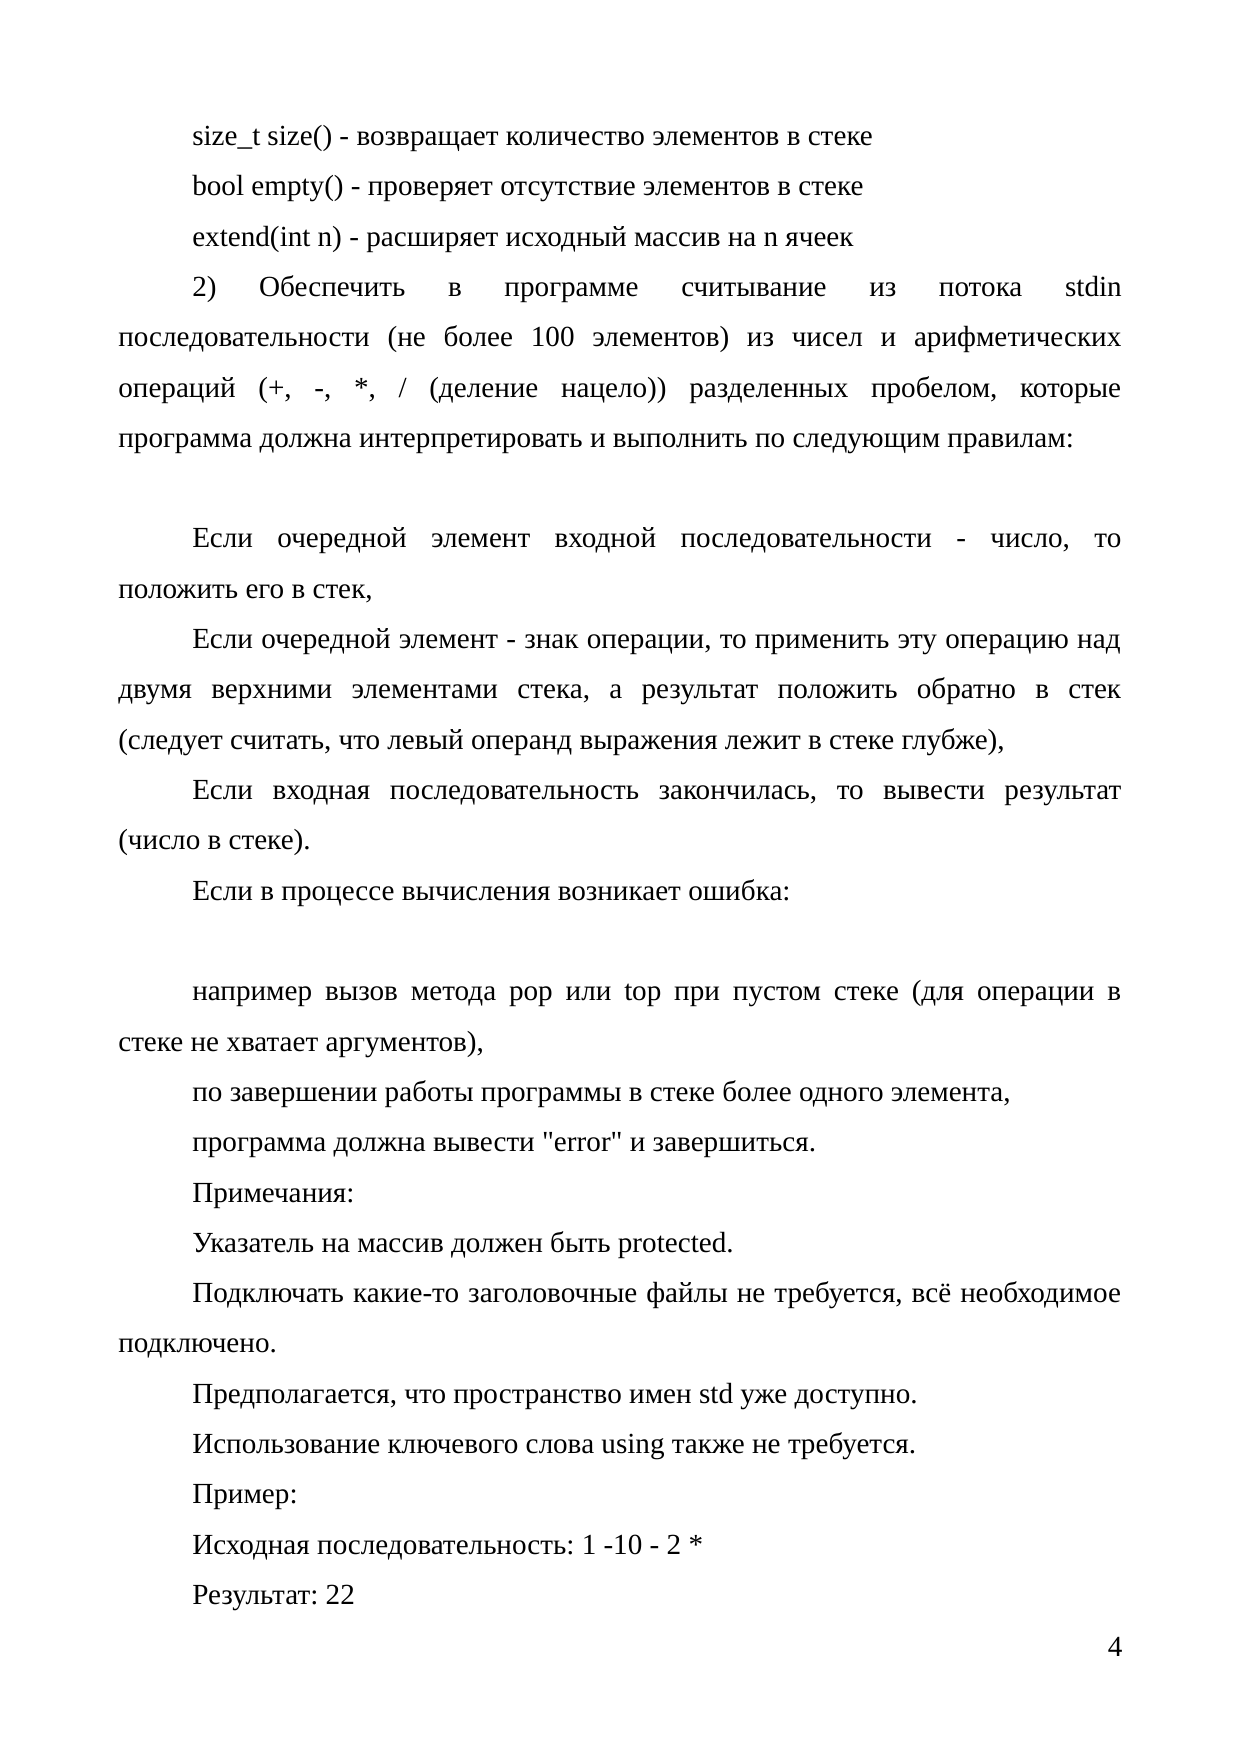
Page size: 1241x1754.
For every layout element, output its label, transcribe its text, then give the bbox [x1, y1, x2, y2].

text по завершении работы программы в стеке более одного элемента, [118, 1074, 1122, 1108]
text например вызов метода pop или top при пустом стеке (для операции в стеке не хватает аргументов), [118, 973, 1122, 1057]
text Примечания: [118, 1175, 1122, 1208]
text extend(int n) - расширяет исходный массив на n ячеек [118, 219, 1122, 252]
text Пример: [118, 1477, 1122, 1510]
text Исходная последовательность: 1 -10 - 2 * [118, 1527, 1122, 1560]
text Если в процессе вычисления возникает ошибка: [118, 873, 1122, 906]
text Результат: 22 [118, 1577, 1122, 1611]
text 2) Обеспечить в программе считывание из потока stdin последовательности (не более 100 элементов) из чисел и арифметических операций (+, -, *, / (деление нацело)) разделенных пробелом, которые программа должна интерпретировать и выполнить по следующим правилам: [118, 269, 1122, 453]
text Указатель на массив должен быть protected. [118, 1225, 1122, 1258]
text Предполагается, что пространство имен std уже доступно. [118, 1376, 1122, 1409]
text Если входная последовательность закончилась, то вывести результат (число в стеке). [118, 772, 1122, 856]
text Если очередной элемент входной последовательности - число, то положить его в стек, [118, 521, 1122, 604]
text Если очередной элемент - знак операции, то применить эту операцию над двумя верхними элементами стека, а результат положить обратно в стек (следует считать, что левый операнд выражения лежит в стеке глубже), [118, 621, 1122, 755]
text программа должна вывести "error" и завершиться. [118, 1124, 1122, 1158]
text bool empty() - проверяет отсутствие элементов в стеке [118, 168, 1122, 202]
text size_t size() - возвращает количество элементов в стеке [118, 118, 1122, 152]
text Подключать какие-то заголовочные файлы не требуется, всё необходимое подключено. [118, 1275, 1122, 1359]
text Использование ключевого слова using также не требуется. [118, 1426, 1122, 1460]
